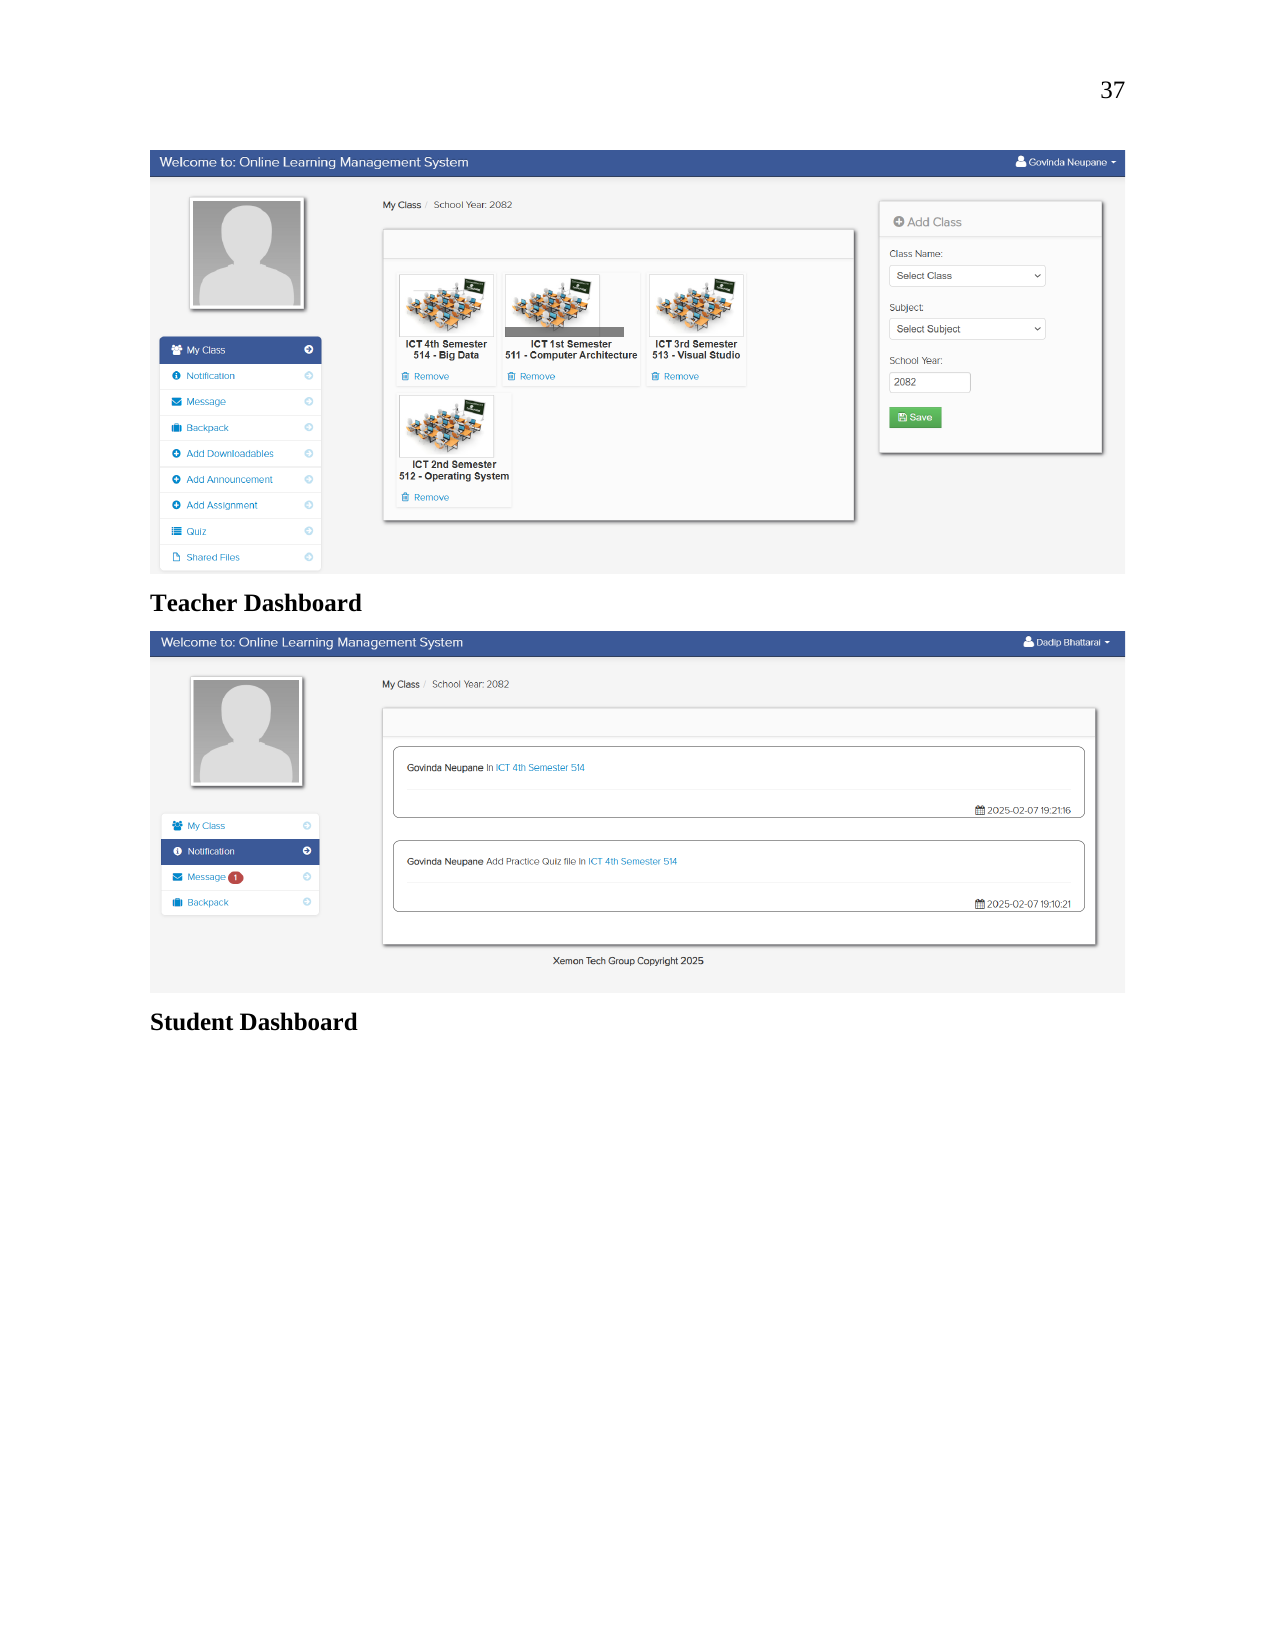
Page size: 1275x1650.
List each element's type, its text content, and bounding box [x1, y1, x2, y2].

picture [150, 631, 1125, 993]
text Student Dashboard [150, 1007, 1125, 1036]
text Teacher Dashboard [150, 588, 1125, 617]
picture [150, 150, 1125, 574]
